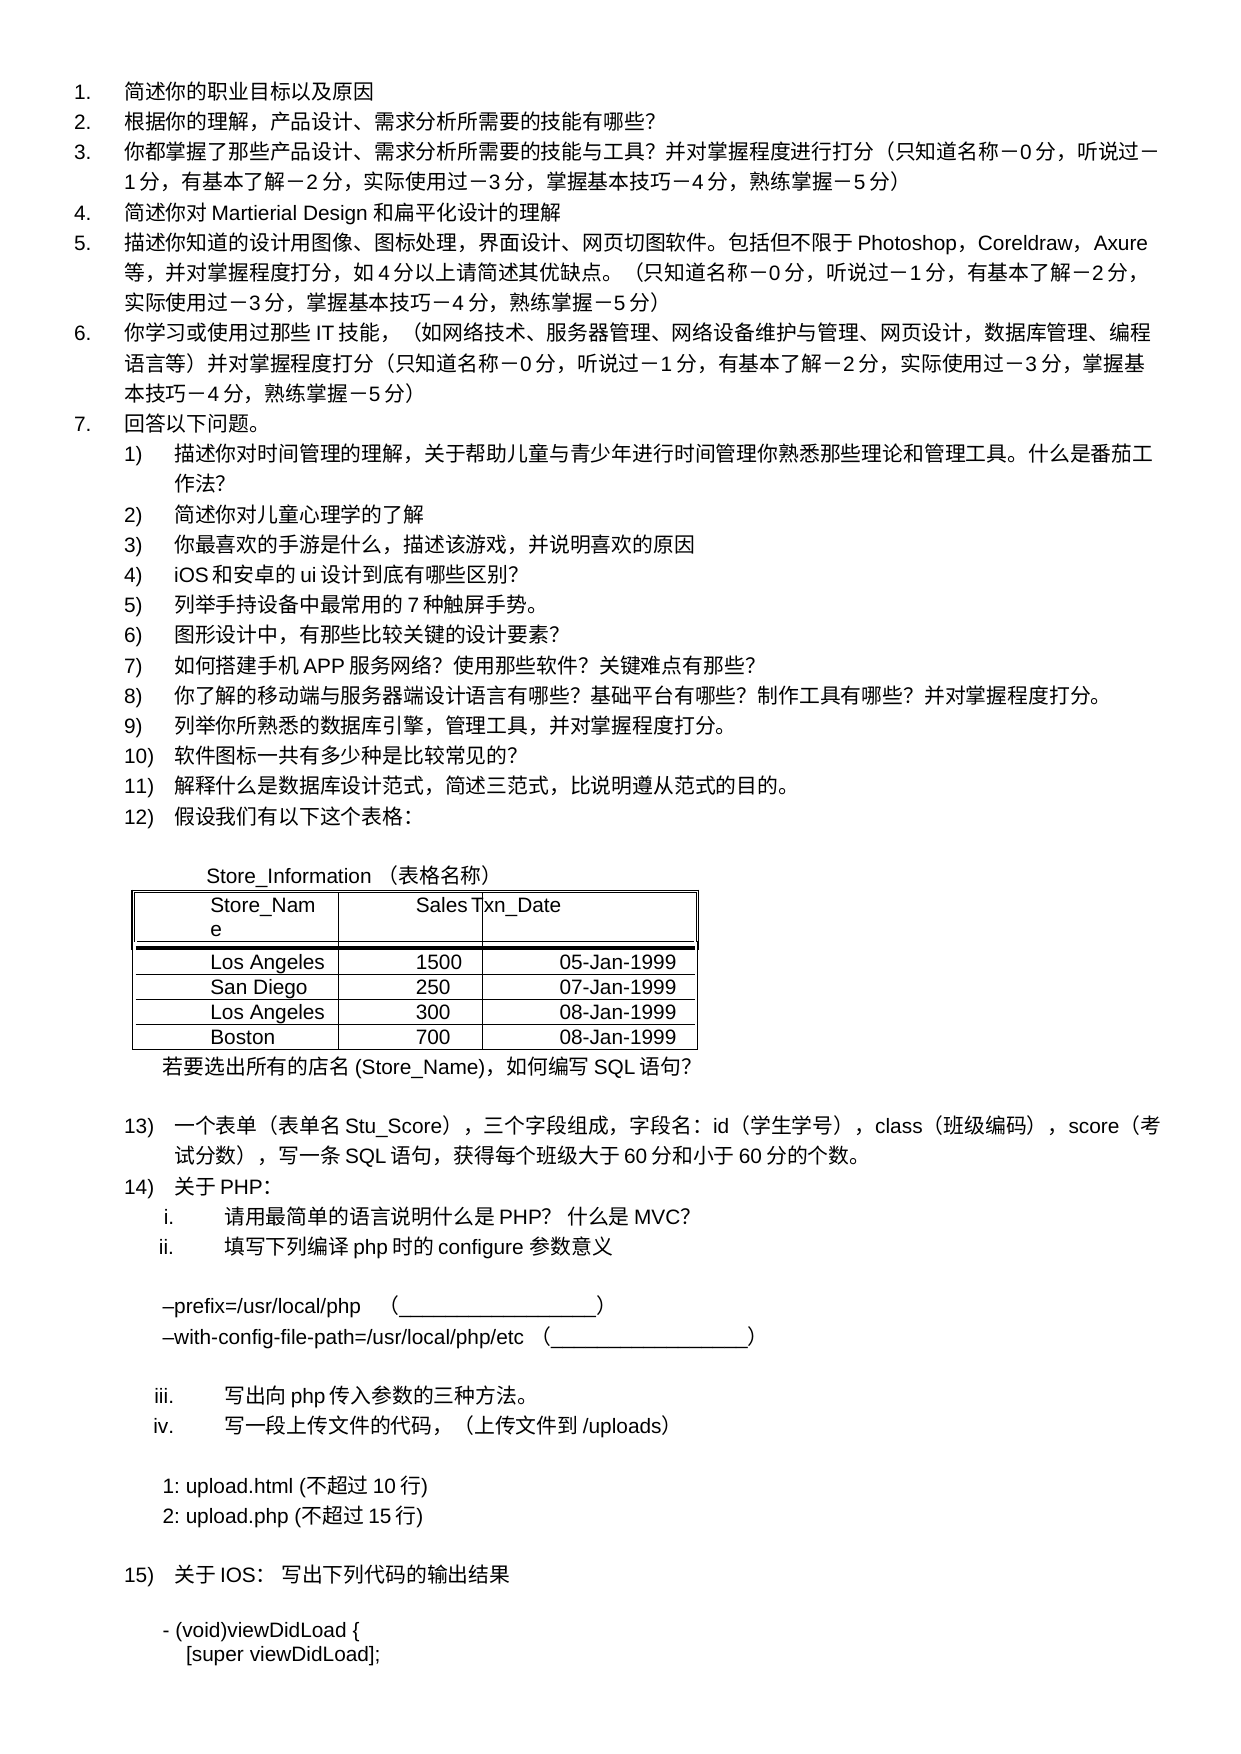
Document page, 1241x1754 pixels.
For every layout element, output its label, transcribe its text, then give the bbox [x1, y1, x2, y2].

subtitle 你最喜欢的手游是什么，描述该游戏，并说明喜欢的原因 [124, 528, 1165, 558]
table_header Txn_Date [483, 893, 696, 941]
table_header Sales [339, 893, 482, 941]
table_cell 07-Jan-1999 [483, 974, 697, 999]
subtitle 关于IOS： 写出下列代码的输出结果 [124, 1558, 1165, 1589]
subtitle 简述你对Martierial Design 和扁平化设计的理解 [74, 196, 1165, 226]
subtitle 你都掌握了那些产品设计、需求分析所需要的技能与工具？并对掌握程度进行打分（只知道名称－0分，听说过－1分，有基本了解－2分，实际使用过－3分，掌握基本技巧－4分，熟练掌握－5分） [74, 135, 1165, 196]
table_cell 08-Jan-1999 [483, 1024, 697, 1049]
subtitle 填写下列编译php时的configure 参数意义 [174, 1230, 1165, 1261]
text –with-config-file-path=/usr/local/php/etc （_________________） [162, 1320, 1165, 1350]
subtitle 请用最简单的语言说明什么是PHP？ 什么是MVC？ [174, 1200, 1165, 1230]
subtitle 你学习或使用过那些IT技能，（如网络技术、服务器管理、网络设备维护与管理、网页设计，数据库管理、编程语言等）并对掌握程度打分（只知道名称－0分，听说过－1分，有基本了解－2分，实际使用过－3分，掌握基本技巧－4分，熟练掌握－5分） [74, 317, 1165, 407]
subtitle 描述你知道的设计用图像、图标处理，界面设计、网页切图软件。包括但不限于Photoshop，Coreldraw，Axure等，并对掌握程度打分，如4分以上请简述其优缺点。（只知道名称－0分，听说过－1分，有基本了解－2分，实际使用过－3分，掌握基本技巧－4分，熟练掌握－5分） [74, 226, 1165, 317]
table_header Store_Name [135, 893, 338, 941]
subtitle 一个表单（表单名Stu_Score），三个字段组成，字段名：id（学生学号），class（班级编码），score（考试分数），写一条SQL语句，获得每个班级大于60分和小于60分的个数。 [124, 1109, 1165, 1170]
text 2: upload.php (不超过15行) [162, 1499, 1165, 1529]
subtitle 根据你的理解，产品设计、需求分析所需要的技能有哪些？ [74, 105, 1165, 135]
table_cell 250 [339, 975, 482, 999]
subtitle 关于PHP： [124, 1170, 1165, 1200]
table_cell 300 [339, 1000, 482, 1024]
subtitle 你了解的移动端与服务器端设计语言有哪些？基础平台有哪些？制作工具有哪些？并对掌握程度打分。 [124, 679, 1165, 709]
text 若要选出所有的店名 (Store_Name)，如何编写SQL语句？ [162, 1050, 1165, 1080]
text [super viewDidLoad]; [162, 1642, 1165, 1666]
subtitle 写一段上传文件的代码，（上传文件到 /uploads） [174, 1409, 1165, 1440]
subtitle 描述你对时间管理的理解，关于帮助儿童与青少年进行时间管理你熟悉那些理论和管理工具。什么是番茄工作法？ [124, 437, 1165, 498]
table_cell 1500 [339, 950, 482, 974]
text - (void)viewDidLoad { [162, 1618, 1165, 1642]
text 1: upload.html (不超过10行) [162, 1469, 1165, 1499]
subtitle 简述你的职业目标以及原因 [74, 75, 1165, 105]
subtitle iOS和安卓的ui设计到底有哪些区别？ [124, 558, 1165, 588]
subtitle 如何搭建手机APP服务网络？使用那些软件？关键难点有那些？ [124, 649, 1165, 679]
subtitle 简述你对儿童心理学的了解 [124, 498, 1165, 528]
subtitle 写出向php传入参数的三种方法。 [174, 1379, 1165, 1409]
table_cell 700 [339, 1025, 482, 1049]
subtitle 列举手持设备中最常用的7种触屏手势。 [124, 588, 1165, 619]
table_cell San Diego [133, 974, 338, 999]
table_cell 08-Jan-1999 [483, 999, 697, 1024]
table_cell Boston [133, 1024, 338, 1049]
subtitle 列举你所熟悉的数据库引擎，管理工具，并对掌握程度打分。 [124, 709, 1165, 739]
subtitle 假设我们有以下这个表格： [124, 800, 1165, 830]
table_cell 05-Jan-1999 [483, 941, 697, 974]
table_cell Los Angeles [133, 999, 338, 1024]
subtitle 软件图标一共有多少种是比较常见的？ [124, 739, 1165, 770]
subtitle 回答以下问题。 [74, 407, 1165, 437]
subtitle Store_Information （表格名称） [206, 859, 1165, 889]
subtitle 解释什么是数据库设计范式，简述三范式，比说明遵从范式的目的。 [124, 770, 1165, 800]
text –prefix=/usr/local/php （_________________） [162, 1290, 1165, 1320]
table_cell Los Angeles [133, 941, 338, 974]
subtitle 图形设计中，有那些比较关键的设计要素？ [124, 619, 1165, 649]
